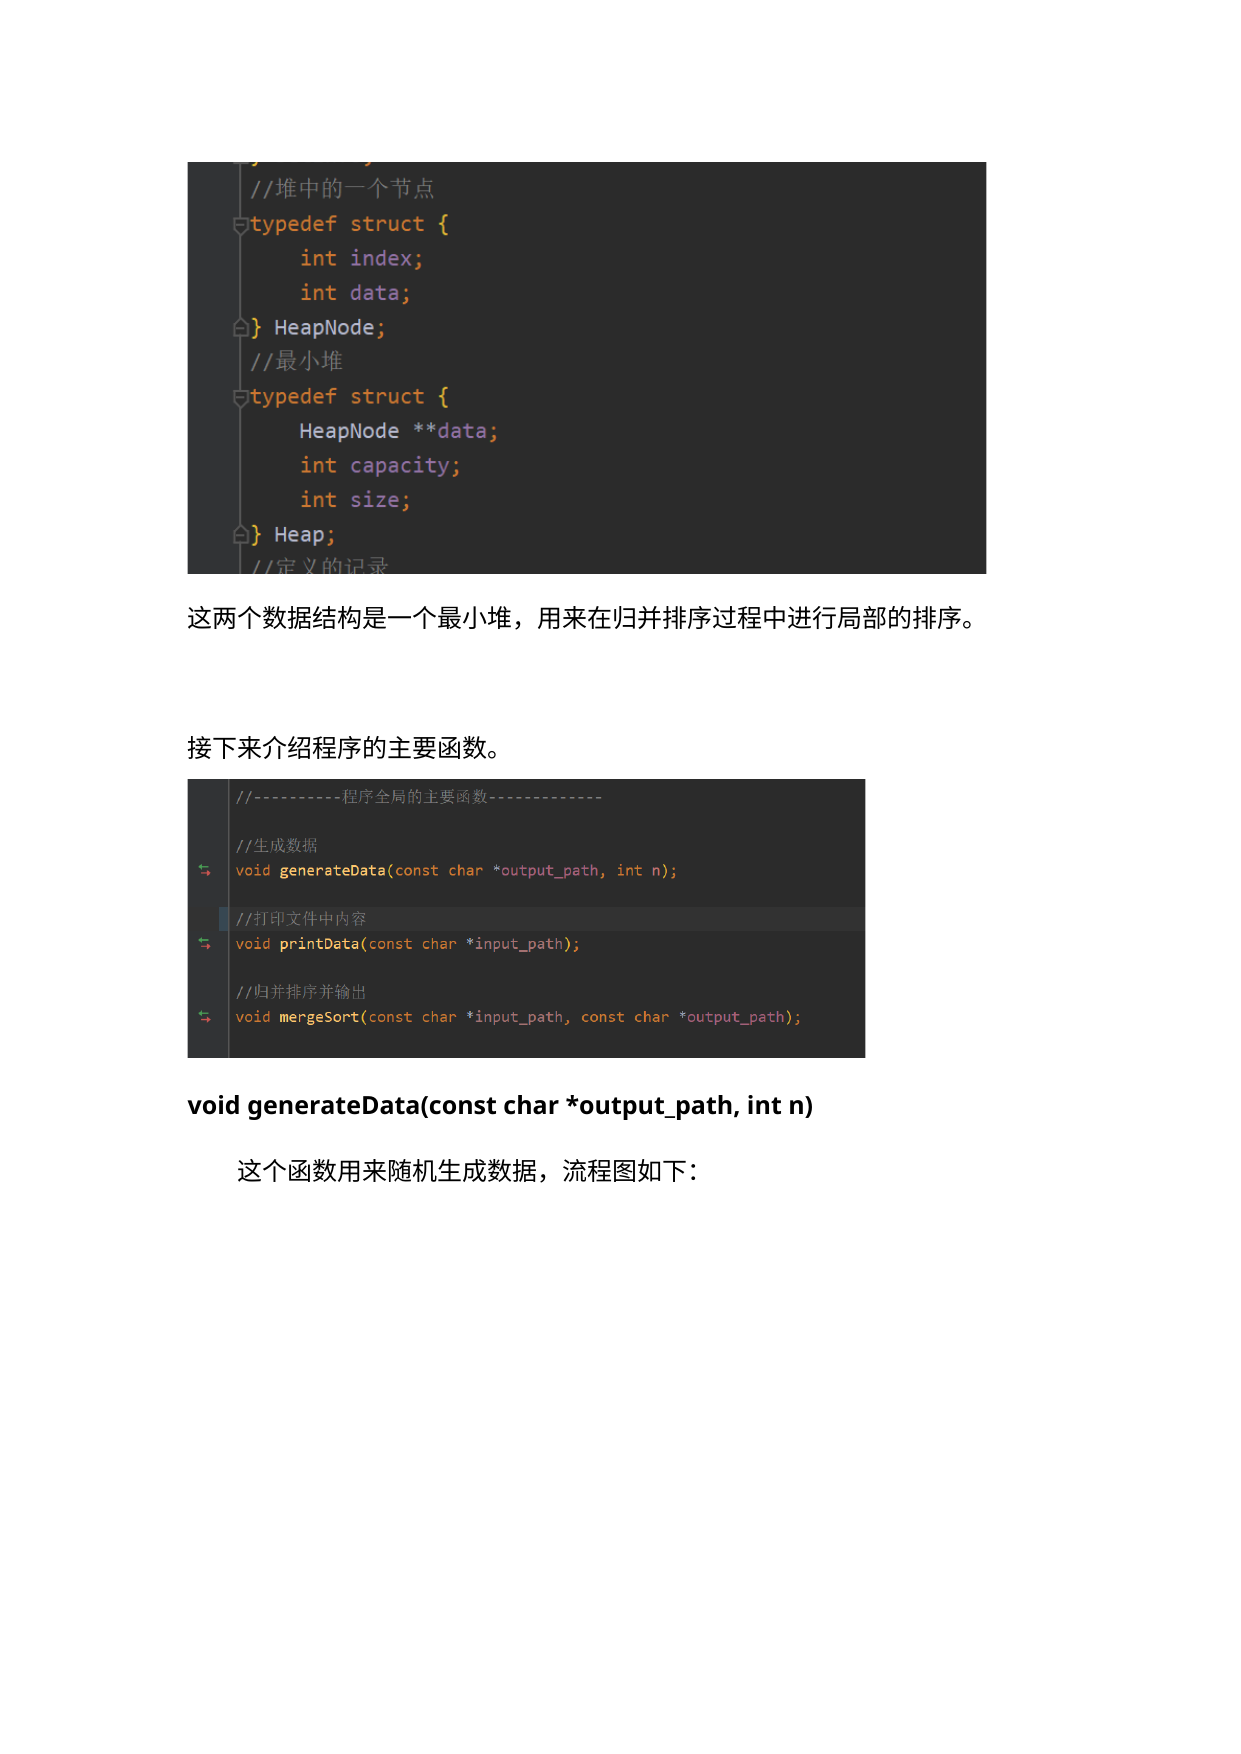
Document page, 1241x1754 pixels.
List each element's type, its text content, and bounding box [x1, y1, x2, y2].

text 这两个数据结构是一个最小堆，用来在归并排序过程中进行局部的排序。 [187, 584, 1053, 649]
text void generateData(const char *output_path, int n) [187, 1072, 1055, 1137]
text 这个函数用来随机生成数据，流程图如下： [187, 1137, 1055, 1202]
picture [187, 162, 987, 574]
text 接下来介绍程序的主要函数。 [187, 714, 1053, 779]
picture [187, 779, 866, 1058]
